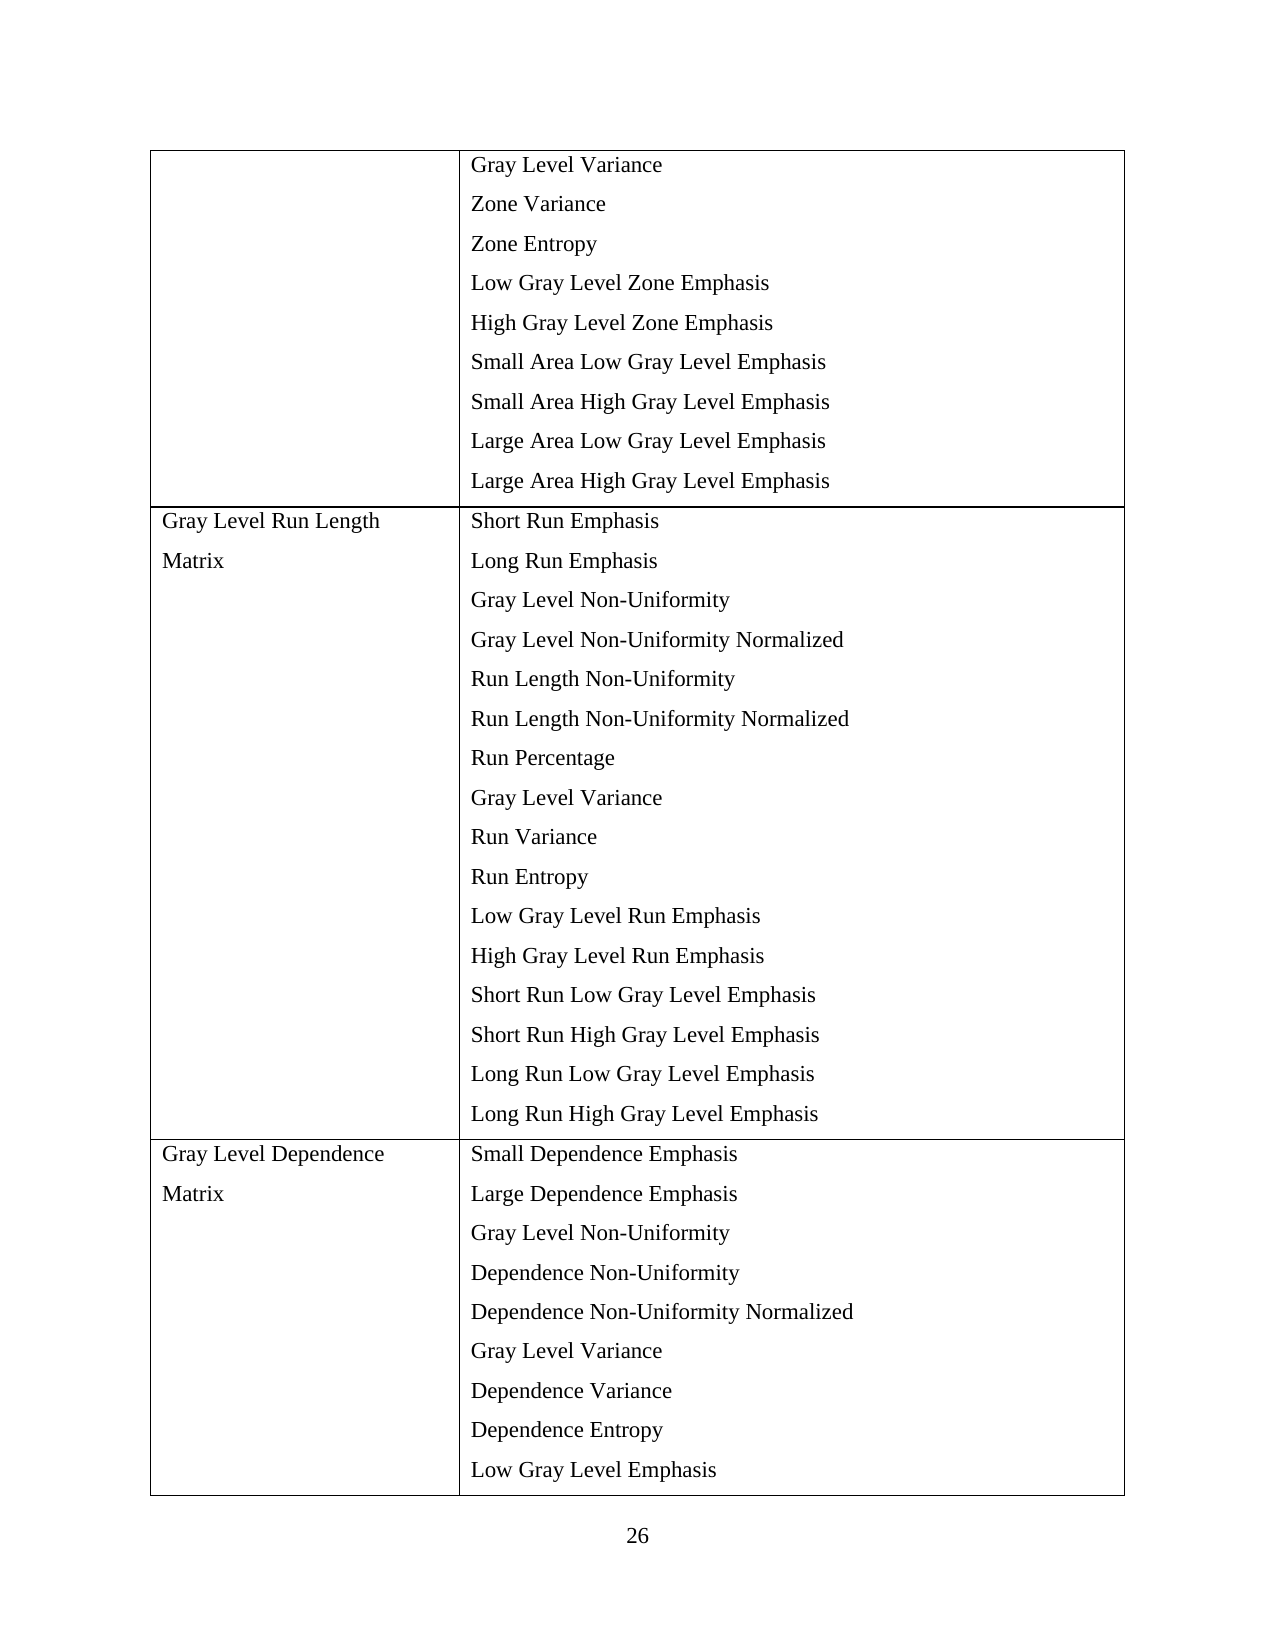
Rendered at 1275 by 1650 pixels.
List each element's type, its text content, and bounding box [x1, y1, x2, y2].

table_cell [151, 1140, 459, 1495]
table_cell Short Run Emphasis Long Run Emphasis Gray Level Non-Uniformity Gray Level Non-Uniformity Normalized Run Length Non-Uniformity Run Length Non-Uniformity Normalized Run Percentage Gray Level Variance Run Variance Run Entropy Low Gray Level Run Emphasis High Gray Level Run Emphasis Short Run Low Gray Level Emphasis Short Run High Gray Level Emphasis Long Run Low Gray Level Emphasis Long Run High Gray Level Emphasis [460, 508, 1124, 1139]
table_cell Gray Level Run Length Matrix [151, 508, 459, 1139]
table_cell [151, 151, 459, 506]
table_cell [460, 151, 1124, 506]
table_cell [460, 1140, 1124, 1495]
